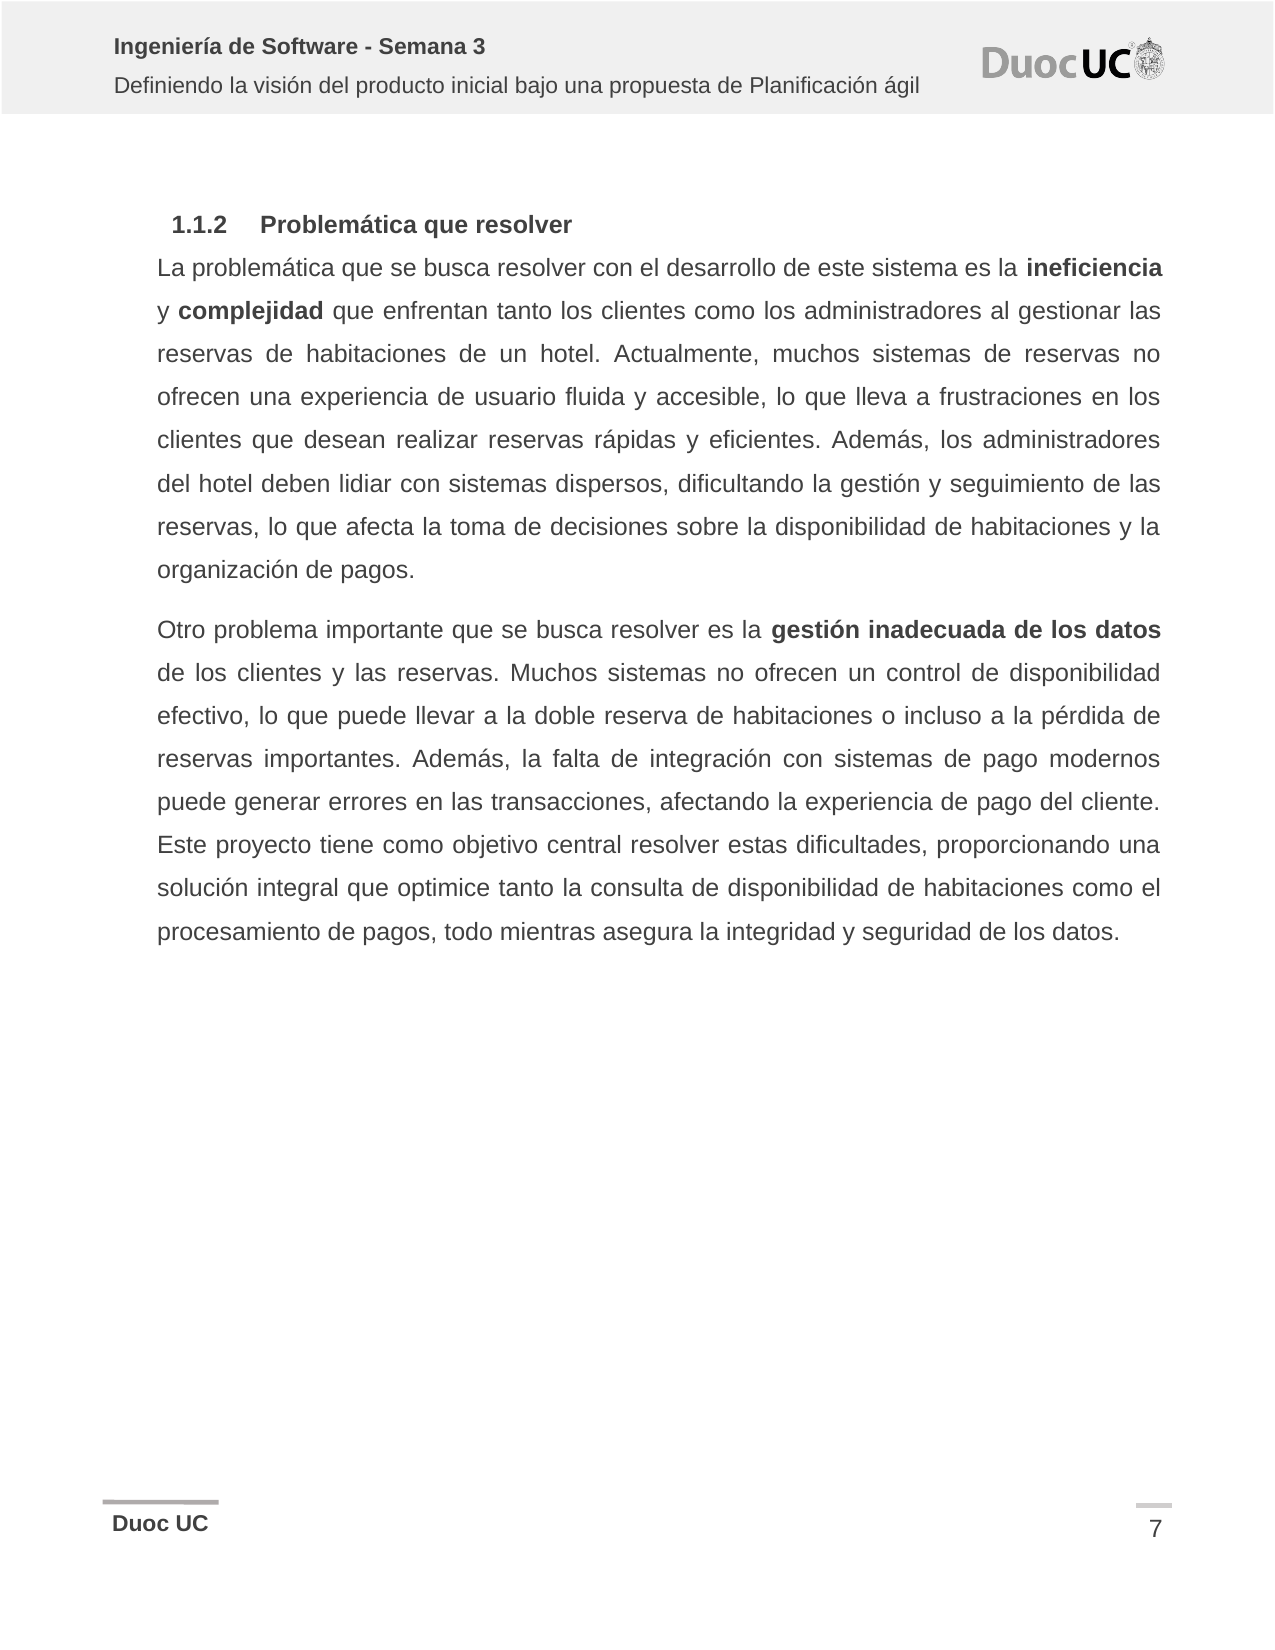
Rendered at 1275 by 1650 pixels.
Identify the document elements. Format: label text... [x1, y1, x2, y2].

picture [963, 13, 1183, 104]
text La problemática que se busca resolver con el desarrollo de este sistema es la ineficiencia y complejidad que enfrentan tanto los clientes como los administradores al gestionar las reservas de habitaciones de un hotel. Actualmente, muchos sistemas de reservas no ofrecen una experiencia de usuario fluida y accesible, lo que lleva a frustraciones en los clientes que desean realizar reservas rápidas y eficientes. Además, los administradores del hotel deben lidiar con sistemas dispersos, dificultando la gestión y seguimiento de las reservas, lo que afecta la toma de decisiones sobre la disponibilidad de habitaciones y la organización de pagos. [157, 253, 1162, 583]
text Otro problema importante que se busca resolver es la gestión inadecuada de los datos de los clientes y las reservas. Muchos sistemas no ofrecen un control de disponibilidad efectivo, lo que puede llevar a la doble reserva de habitaciones o incluso a la pérdida de reservas importantes. Además, la falta de integración con sistemas de pago modernos puede generar errores en las transacciones, afectando la experiencia de pago del cliente. Este proyecto tiene como objetivo central resolver estas dificultades, proporcionando una solución integral que optimice tanto la consulta de disponibilidad de habitaciones como el procesamiento de pagos, todo mientras asegura la integridad y seguridad de los datos. [157, 614, 1162, 945]
subtitle Problemática que resolver [171, 210, 1162, 238]
